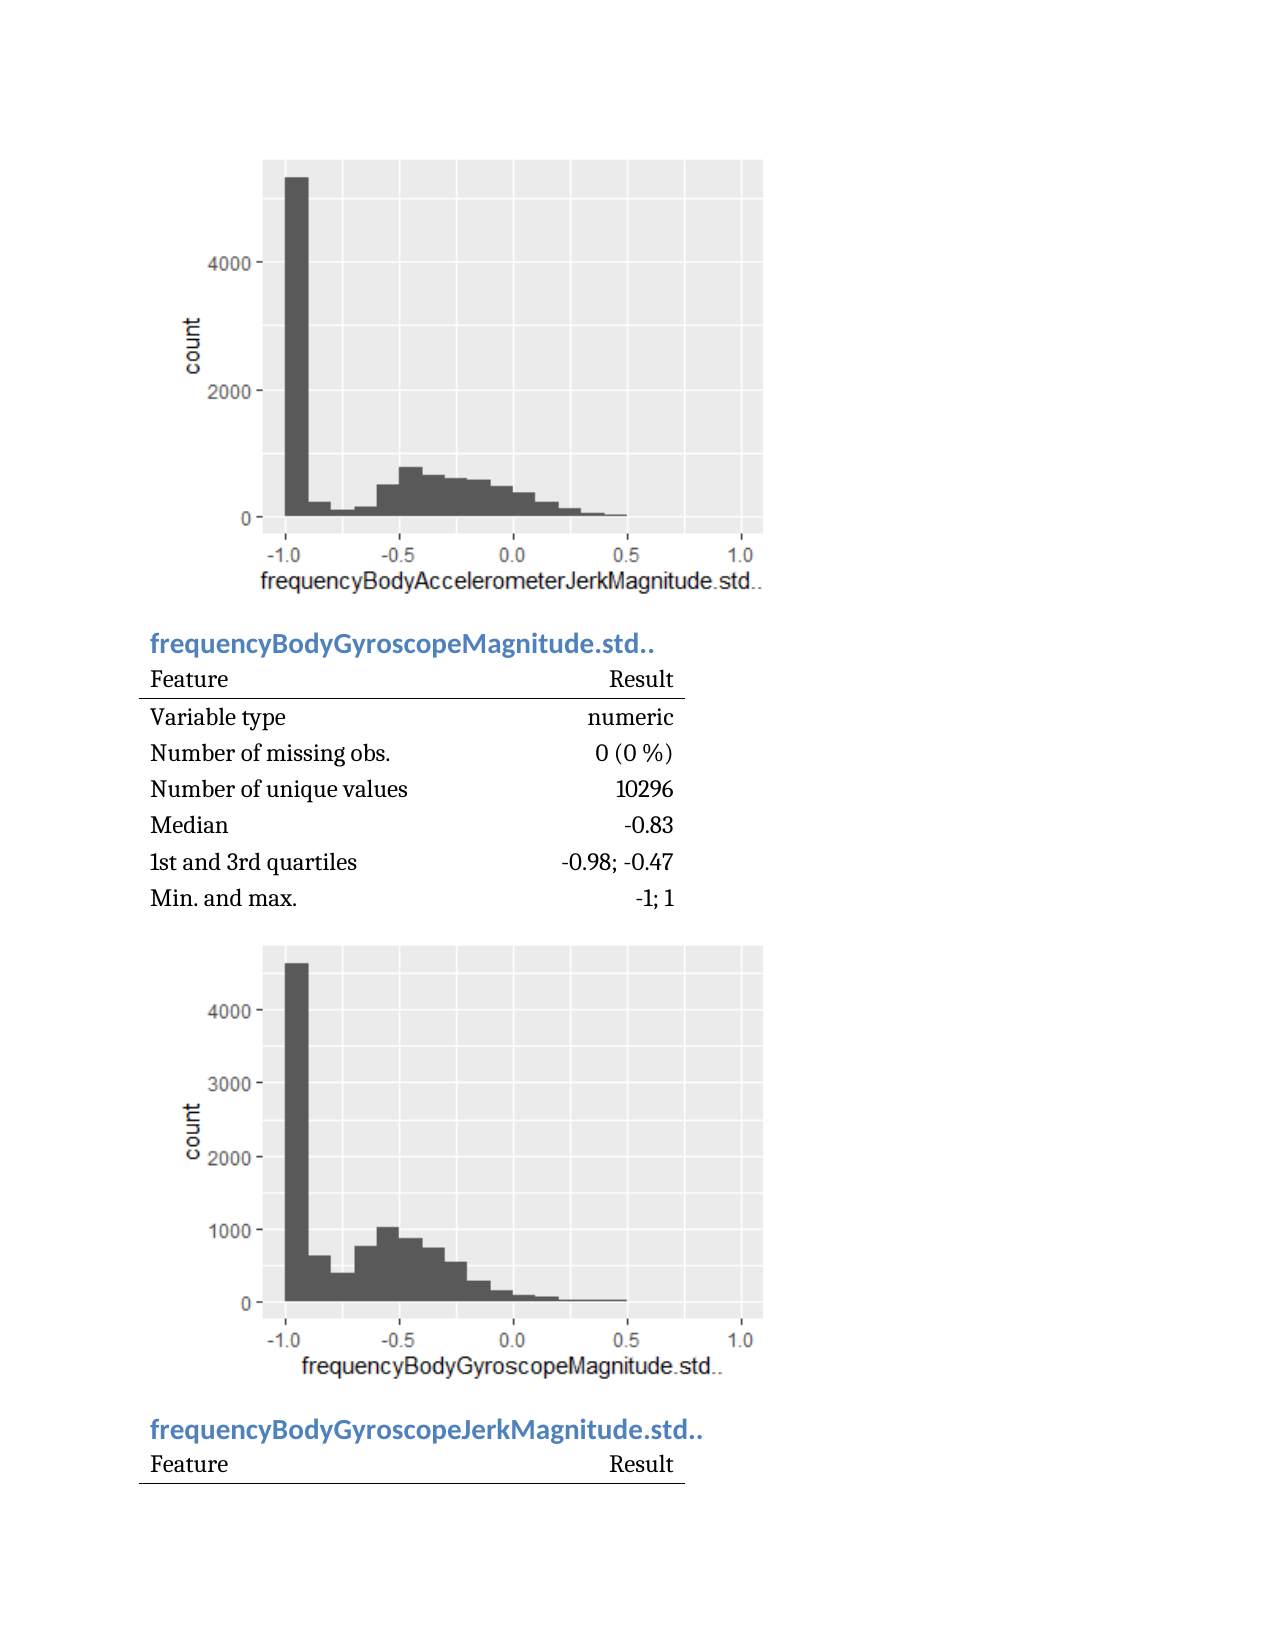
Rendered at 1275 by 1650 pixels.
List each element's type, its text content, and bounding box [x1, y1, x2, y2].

subtitle frequencyBodyGyroscopeJerkMagnitude.std.. [150, 1411, 1125, 1446]
table_cell -0.98; -0.47 [485, 844, 685, 880]
table_header Feature [139, 1446, 485, 1483]
table_cell 1st and 3rd quartiles [139, 844, 485, 880]
table_cell Number of missing obs. [139, 735, 485, 771]
table_cell 10296 [485, 771, 685, 808]
table_cell numeric [485, 699, 685, 735]
picture [168, 150, 776, 605]
table_cell Median [139, 808, 485, 844]
table_cell 0 (0 %) [485, 735, 685, 771]
picture [168, 935, 776, 1390]
table_cell Number of unique values [139, 771, 485, 808]
table_header Result [485, 1446, 685, 1483]
table_cell Min. and max. [139, 880, 485, 916]
table_cell -1; 1 [485, 880, 685, 916]
table_cell -0.83 [485, 808, 685, 844]
subtitle frequencyBodyGyroscopeMagnitude.std.. [150, 626, 1125, 661]
table_cell Variable type [139, 699, 485, 735]
table_header Result [485, 661, 685, 697]
table_header Feature [139, 661, 485, 697]
